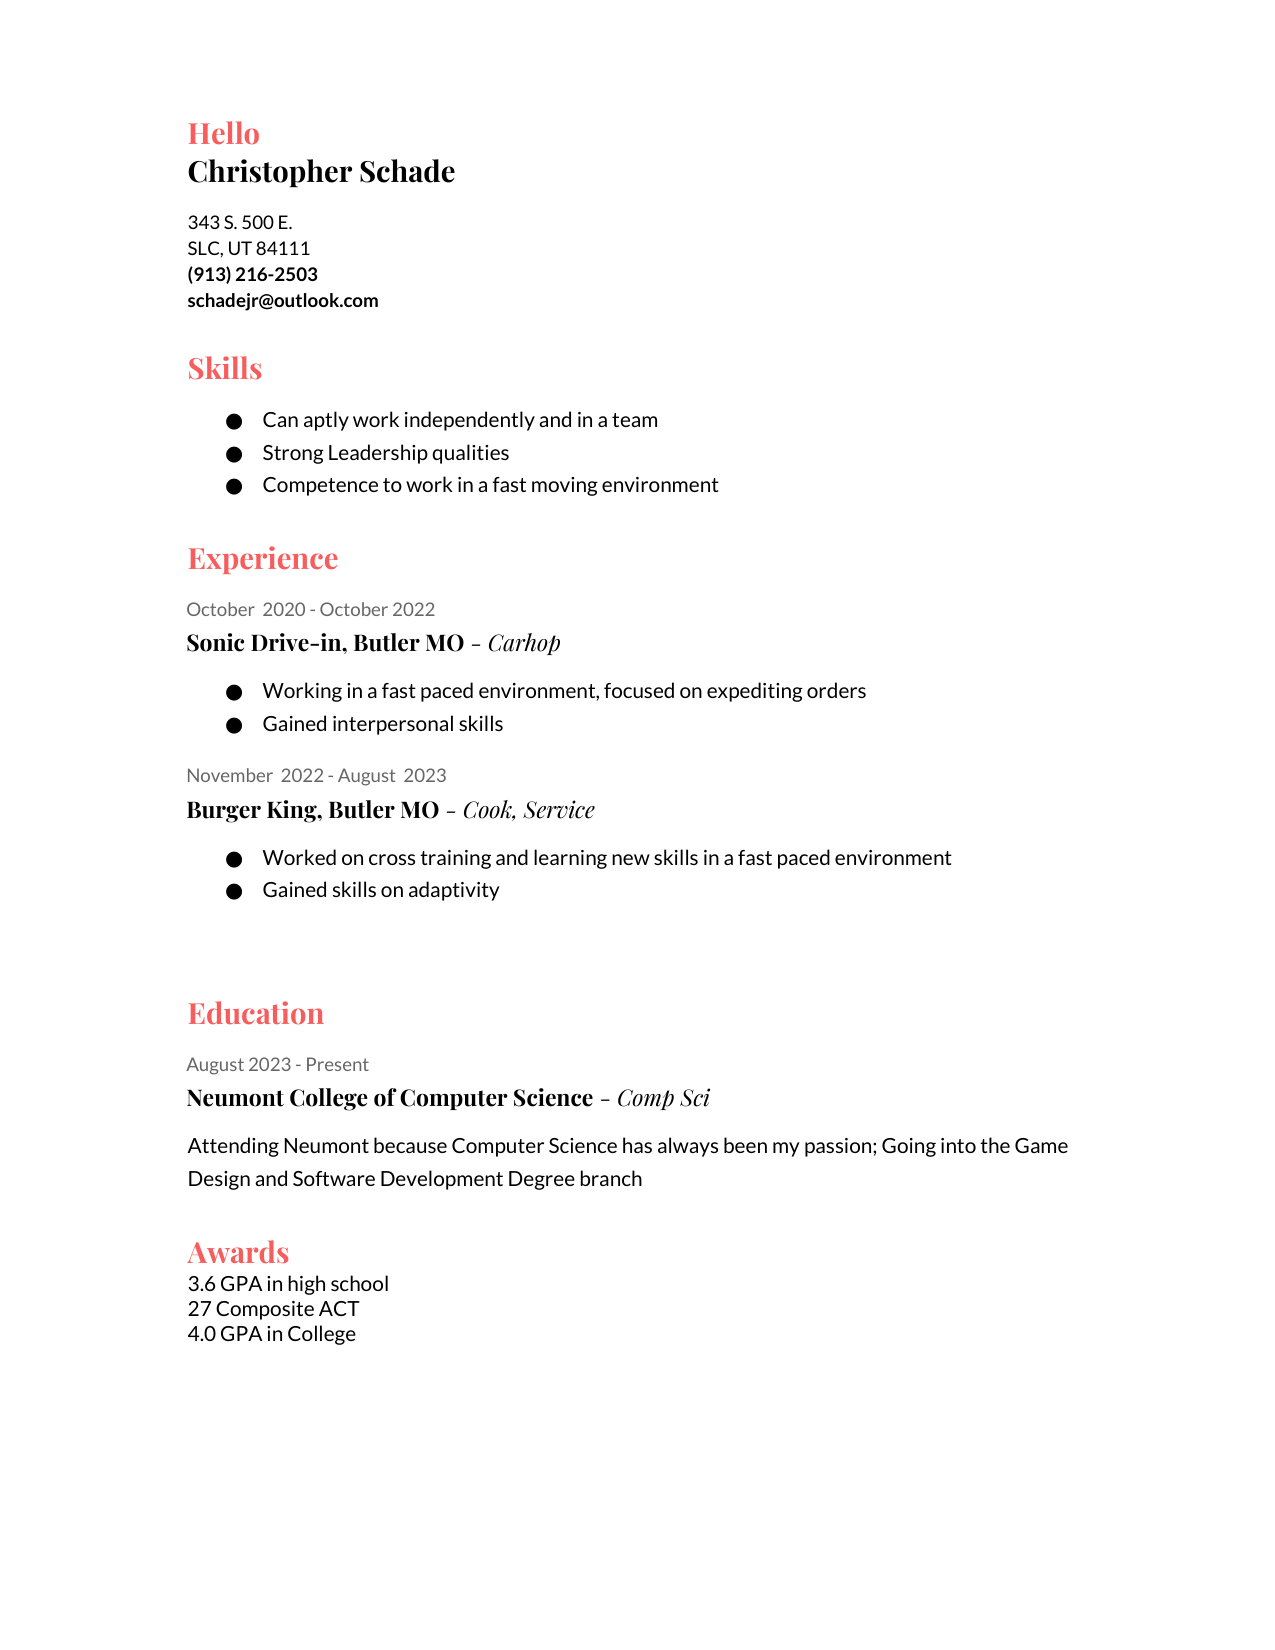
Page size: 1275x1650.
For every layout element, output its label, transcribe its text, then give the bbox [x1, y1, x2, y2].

subtitle Skills [187, 348, 1091, 387]
text 343 S. 500 E. [187, 211, 1087, 233]
subtitle Neumont College of Computer Science - Comp Sci [186, 1082, 1091, 1112]
text Attending Neumont because Computer Science has always been my passion; Going into the Game Design and Software Development Degree branch [187, 1133, 1091, 1191]
list Working in a fast paced environment, focused on expediting orders [225, 678, 1091, 703]
subtitle Education [187, 993, 1091, 1032]
subtitle August 2023 - Present [186, 1053, 1091, 1075]
subtitle October 2020 - October 2022 [186, 598, 1091, 620]
subtitle November 2022 - August 2023 [186, 764, 1091, 787]
text SLC, UT 84111 [187, 237, 1087, 259]
subtitle Awards [187, 1232, 1091, 1271]
subtitle Sonic Drive-in, Butler MO - Carhop [186, 627, 1091, 658]
list Gained interpersonal skills [225, 711, 1091, 736]
subtitle Experience [187, 538, 1091, 577]
title Hello Christopher Schade [187, 112, 1089, 190]
list Can aptly work independently and in a team [225, 407, 1087, 432]
list Strong Leadership qualities [225, 440, 1087, 465]
list Competence to work in a fast moving environment [225, 472, 1087, 497]
subtitle Burger King, Butler MO - Cook, Service [186, 793, 1091, 824]
text 4.0 GPA in College [187, 1321, 1087, 1346]
list Gained skills on adaptivity [225, 877, 1091, 902]
list Worked on cross training and learning new skills in a fast paced environment [225, 845, 1091, 870]
text schadejr@outlook.com [187, 288, 1087, 311]
text 27 Composite ACT [187, 1296, 1087, 1321]
text (913) 216-2503 [187, 263, 1087, 285]
text 3.6 GPA in high school [187, 1271, 1087, 1296]
